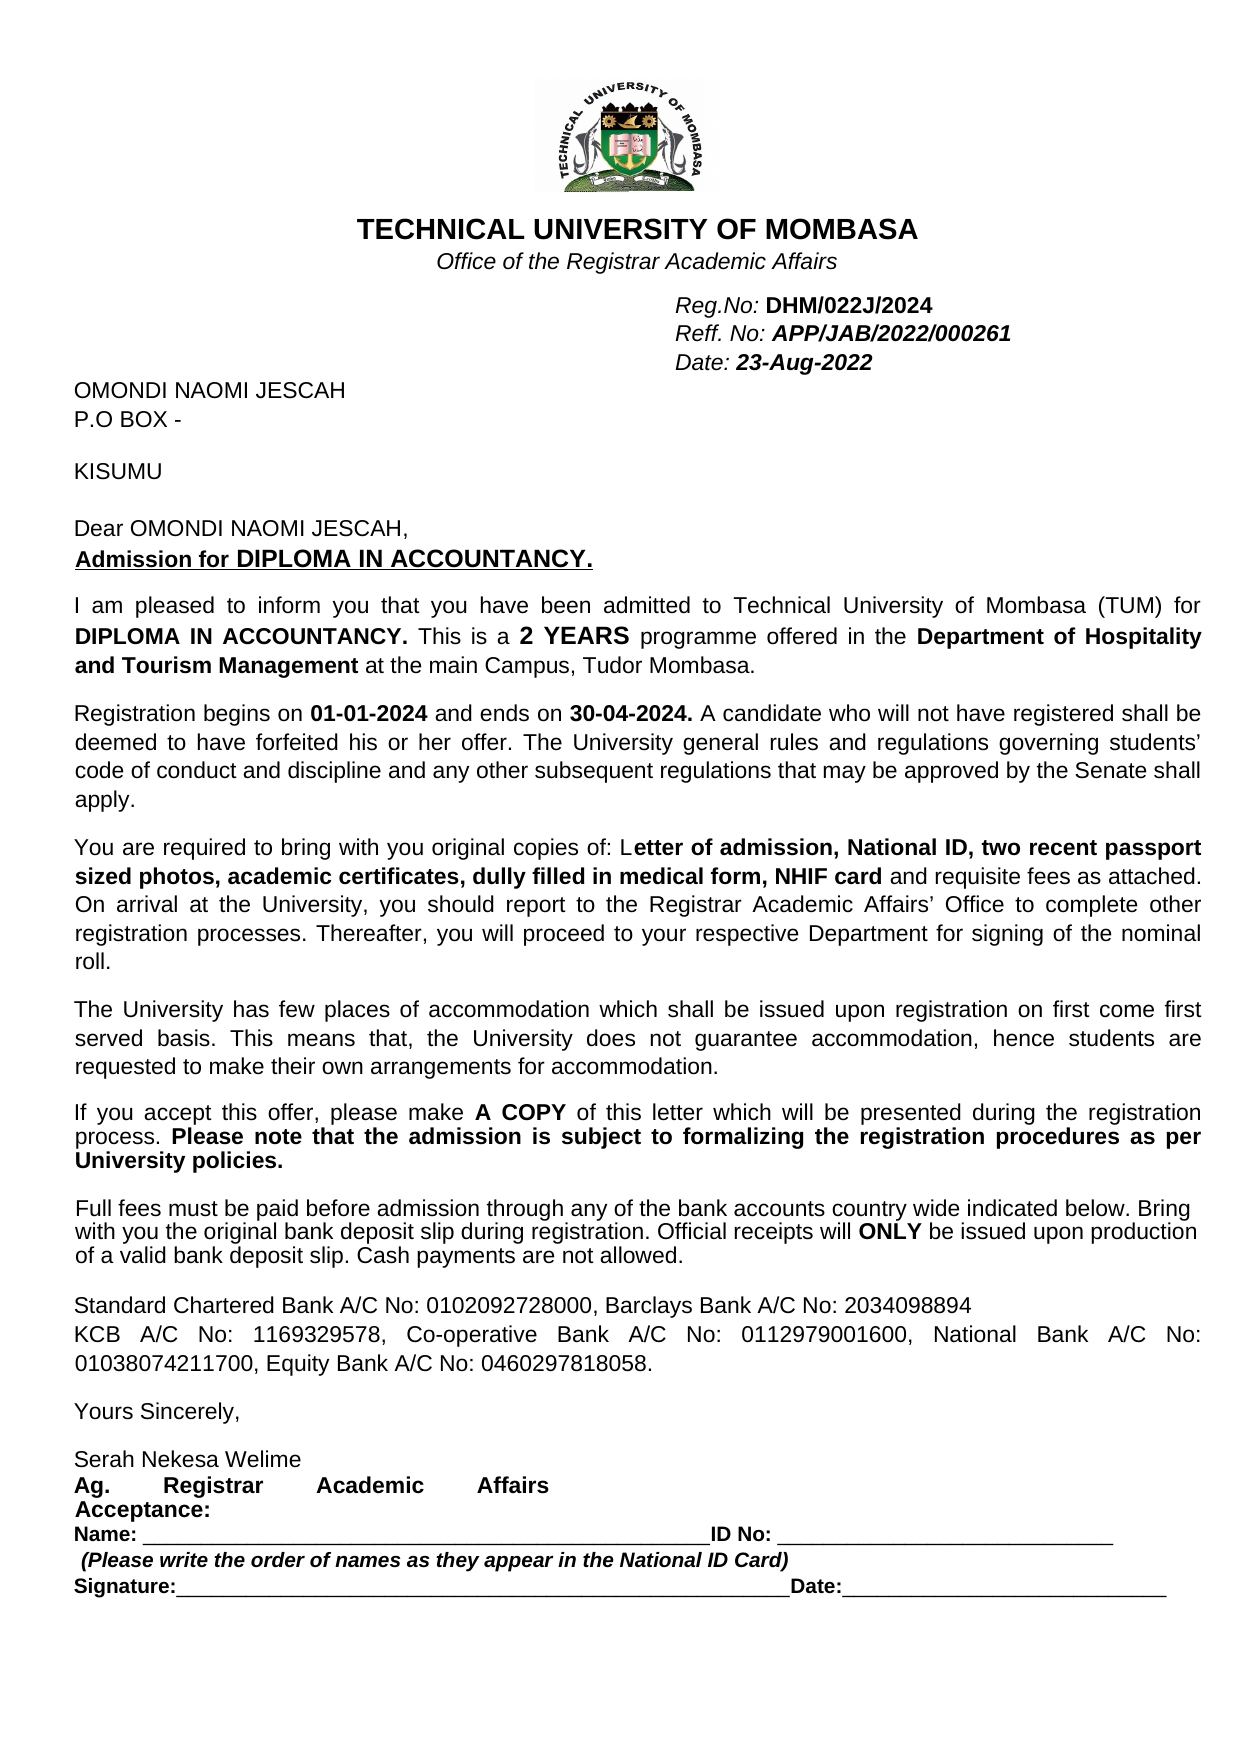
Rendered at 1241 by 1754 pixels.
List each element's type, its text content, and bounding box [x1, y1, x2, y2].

text Dear OMONDI NAOMI JESCAH, [73, 515, 1202, 542]
text Standard Chartered Bank A/C No: 0102092728000, Barclays Bank A/C No: 2034098894 [73, 1292, 1202, 1319]
text P.O BOX - [73, 406, 341, 432]
text Signature:_____________________________________________________Date:____________________________ [73, 1574, 1208, 1598]
text TECHNICAL UNIVERSITY OF MOMBASA [75, 212, 1201, 245]
text I am pleased to inform you that you have been admitted to Technical University of Mombasa (TUM) for DIPLOMA IN ACCOUNTANCY. This is a 2 YEARS programme offered in the Department of Hospitality and Tourism Management at the main Campus, Tudor Mombasa. [73, 592, 1202, 678]
text Registration begins on 01-01-2024 and ends on 30-04-2024. A candidate who will not have registered shall be deemed to have forfeited his or her offer. The University general rules and regulations governing students’ code of conduct and discipline and any other subsequent regulations that may be approved by the Senate shall apply. [73, 700, 1202, 812]
text Admission for DIPLOMA IN ACCOUNTANCY. [75, 544, 1208, 573]
text Serah Nekesa Welime [73, 1446, 1202, 1472]
text Full fees must be paid before admission through any of the bank accounts country wide indicated below. Bring with you the original bank deposit slip during registration. Official receipts will ONLY be issued upon production of a valid bank deposit slip. Cash payments are not allowed. [75, 1197, 1208, 1268]
text (Please write the order of names as they appear in the National ID Card) [75, 1548, 1208, 1572]
picture [534, 78, 722, 193]
text Ag. Registrar Academic Affairs Acceptance: [73, 1475, 549, 1522]
text KISUMU [73, 458, 341, 485]
text If you accept this offer, please make A COPY of this letter which will be presented during the registration process. Please note that the admission is subject to formalizing the registration procedures as per University policies. [73, 1102, 1202, 1173]
text Reg.No: DHM/022J/2024 [675, 292, 1208, 318]
text KCB A/C No: 1169329578, Co-operative Bank A/C No: 0112979001600, National Bank A/C No: 01038074211700, Equity Bank A/C No: 0460297818058. [73, 1321, 1202, 1376]
text Reff. No: APP/JAB/2022/000261 [675, 320, 1208, 346]
text You are required to bring with you original copies of: Letter of admission, National ID, two recent passport sized photos, academic certificates, dully filled in medical form, NHIF card and requisite fees as attached. On arrival at the University, you should report to the Registrar Academic Affairs’ Office to complete other registration processes. Thereafter, you will proceed to your respective Department for signing of the nominal roll. [73, 834, 1202, 974]
text Name: _________________________________________________ID No: _____________________________ [73, 1522, 1208, 1546]
text OMONDI NAOMI JESCAH [73, 377, 1202, 403]
text Yours Sincerely, [73, 1398, 1202, 1424]
text Date: 23-Aug-2022 [629, 348, 1208, 375]
text Office of the Registrar Academic Affairs [75, 248, 1201, 274]
text The University has few places of accommodation which shall be issued upon registration on first come first served basis. This means that, the University does not guarantee accommodation, hence students are requested to make their own arrangements for accommodation. [73, 996, 1202, 1080]
